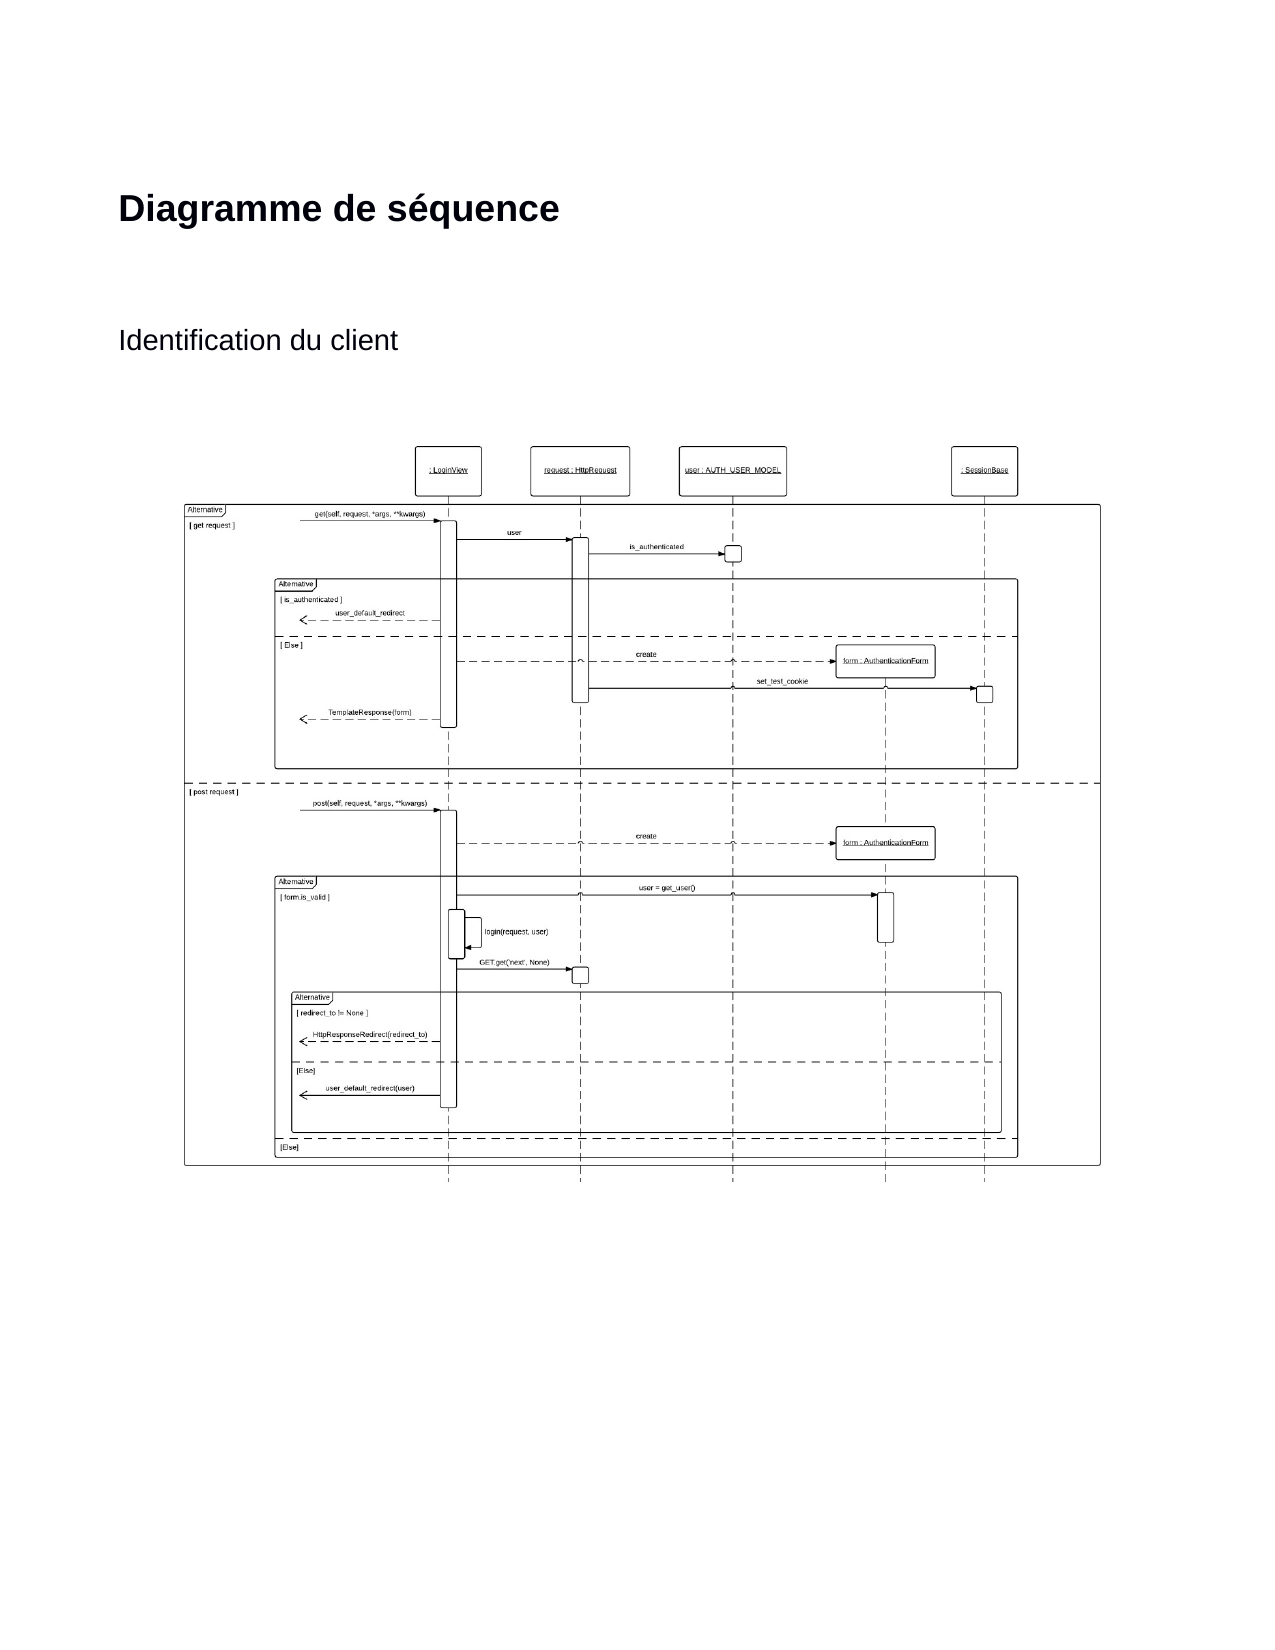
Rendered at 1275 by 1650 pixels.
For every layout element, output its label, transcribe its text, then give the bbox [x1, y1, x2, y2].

subtitle Identification du client [118, 322, 1157, 356]
picture [118, 381, 1156, 1235]
subtitle Diagramme de séquence [118, 186, 1157, 229]
